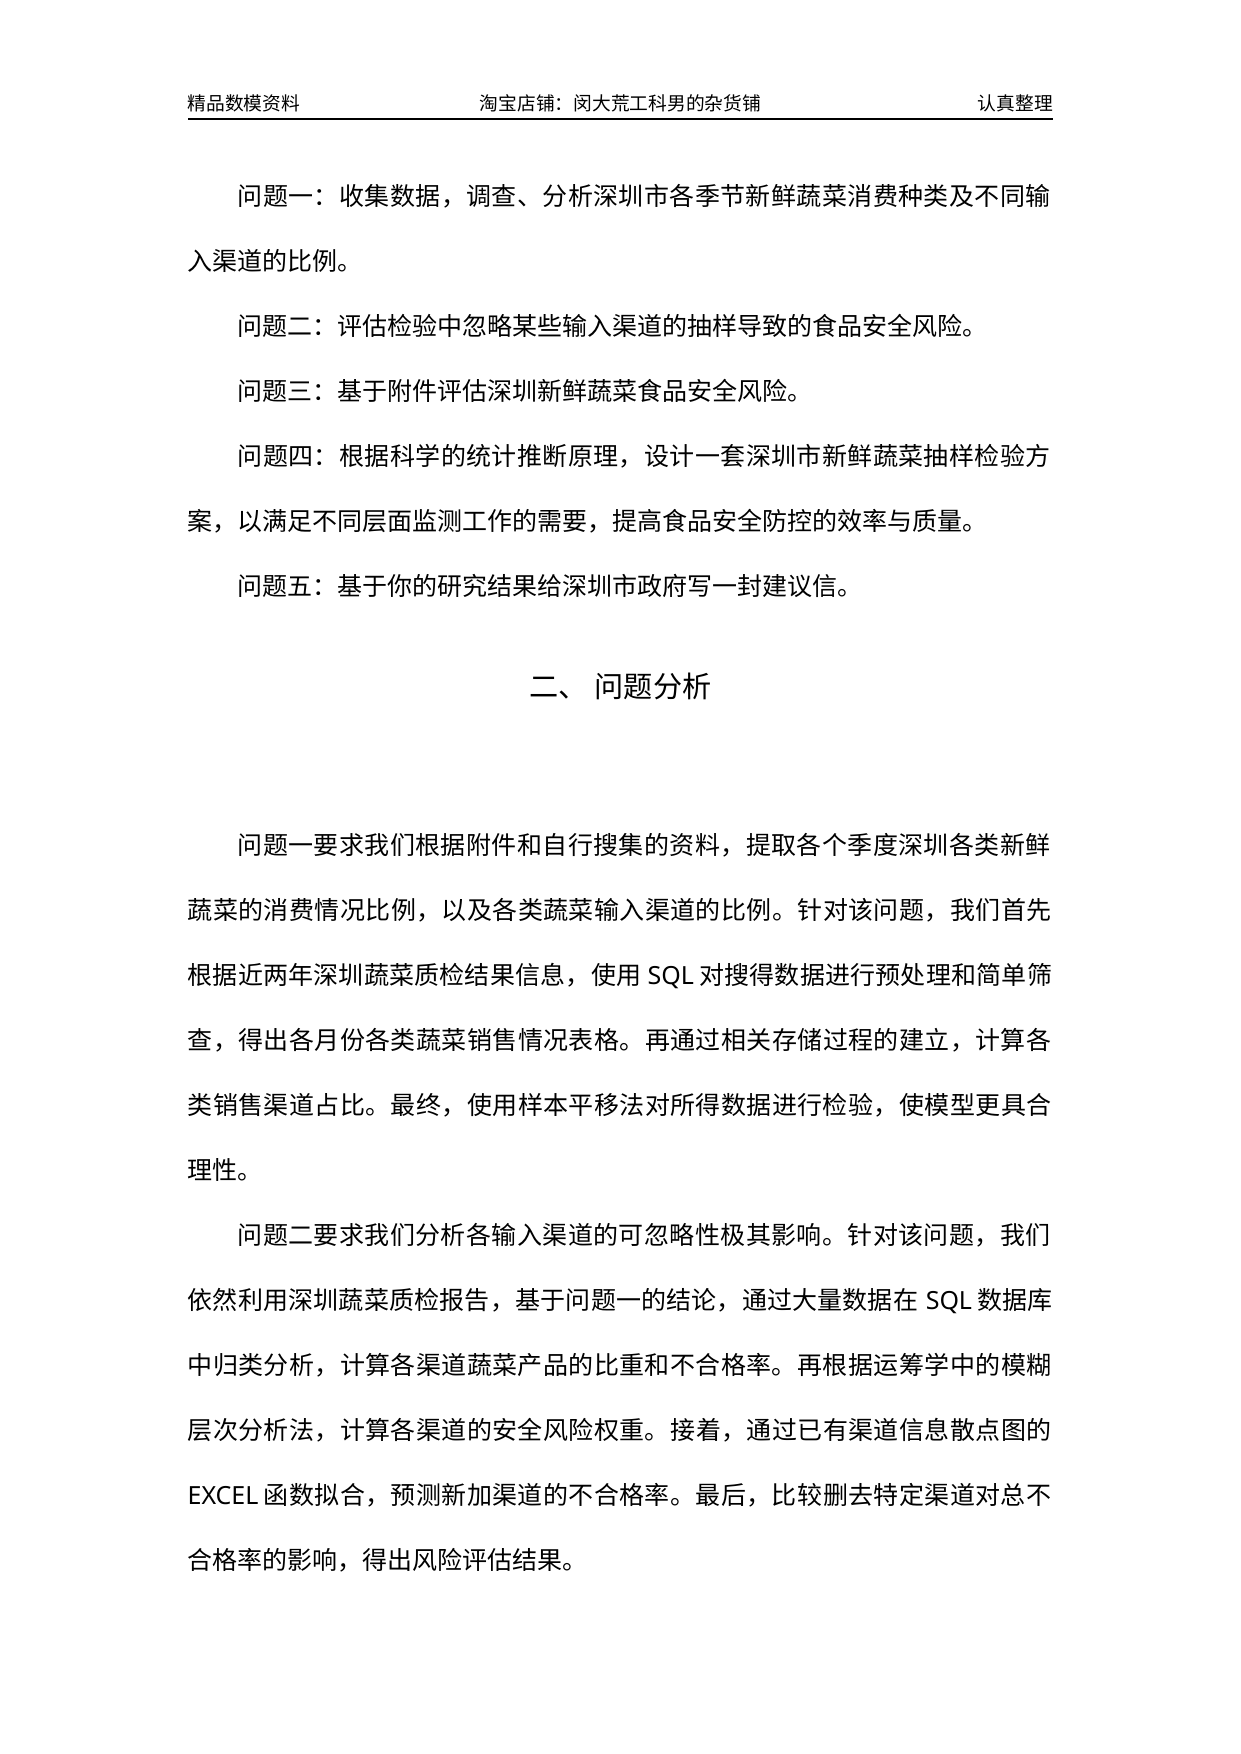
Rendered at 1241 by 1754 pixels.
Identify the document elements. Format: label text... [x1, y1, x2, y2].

text 问题一要求我们根据附件和自行搜集的资料，提取各个季度深圳各类新鲜蔬菜的消费情况比例，以及各类蔬菜输入渠道的比例。针对该问题，我们首先根据近两年深圳蔬菜质检结果信息，使用SQL对搜得数据进行预处理和简单筛查，得出各月份各类蔬菜销售情况表格。再通过相关存储过程的建立，计算各类销售渠道占比。最终，使用样本平移法对所得数据进行检验，使模型更具合理性。 [187, 811, 1053, 1201]
text 问题五：基于你的研究结果给深圳市政府写一封建议信。 [187, 552, 1053, 617]
text 问题四：根据科学的统计推断原理，设计一套深圳市新鲜蔬菜抽样检验方案，以满足不同层面监测工作的需要，提高食品安全防控的效率与质量。 [187, 422, 1053, 552]
text 问题二：评估检验中忽略某些输入渠道的抽样导致的食品安全风险。 [187, 292, 1053, 357]
subtitle 问题分析 [187, 652, 1053, 717]
text 问题三：基于附件评估深圳新鲜蔬菜食品安全风险。 [187, 357, 1053, 422]
text 问题二要求我们分析各输入渠道的可忽略性极其影响。针对该问题，我们依然利用深圳蔬菜质检报告，基于问题一的结论，通过大量数据在SQL数据库中归类分析，计算各渠道蔬菜产品的比重和不合格率。再根据运筹学中的模糊层次分析法，计算各渠道的安全风险权重。接着，通过已有渠道信息散点图的EXCEL函数拟合，预测新加渠道的不合格率。最后，比较删去特定渠道对总不合格率的影响，得出风险评估结果。 [187, 1201, 1053, 1591]
text 问题一：收集数据，调查、分析深圳市各季节新鲜蔬菜消费种类及不同输入渠道的比例。 [187, 162, 1053, 292]
